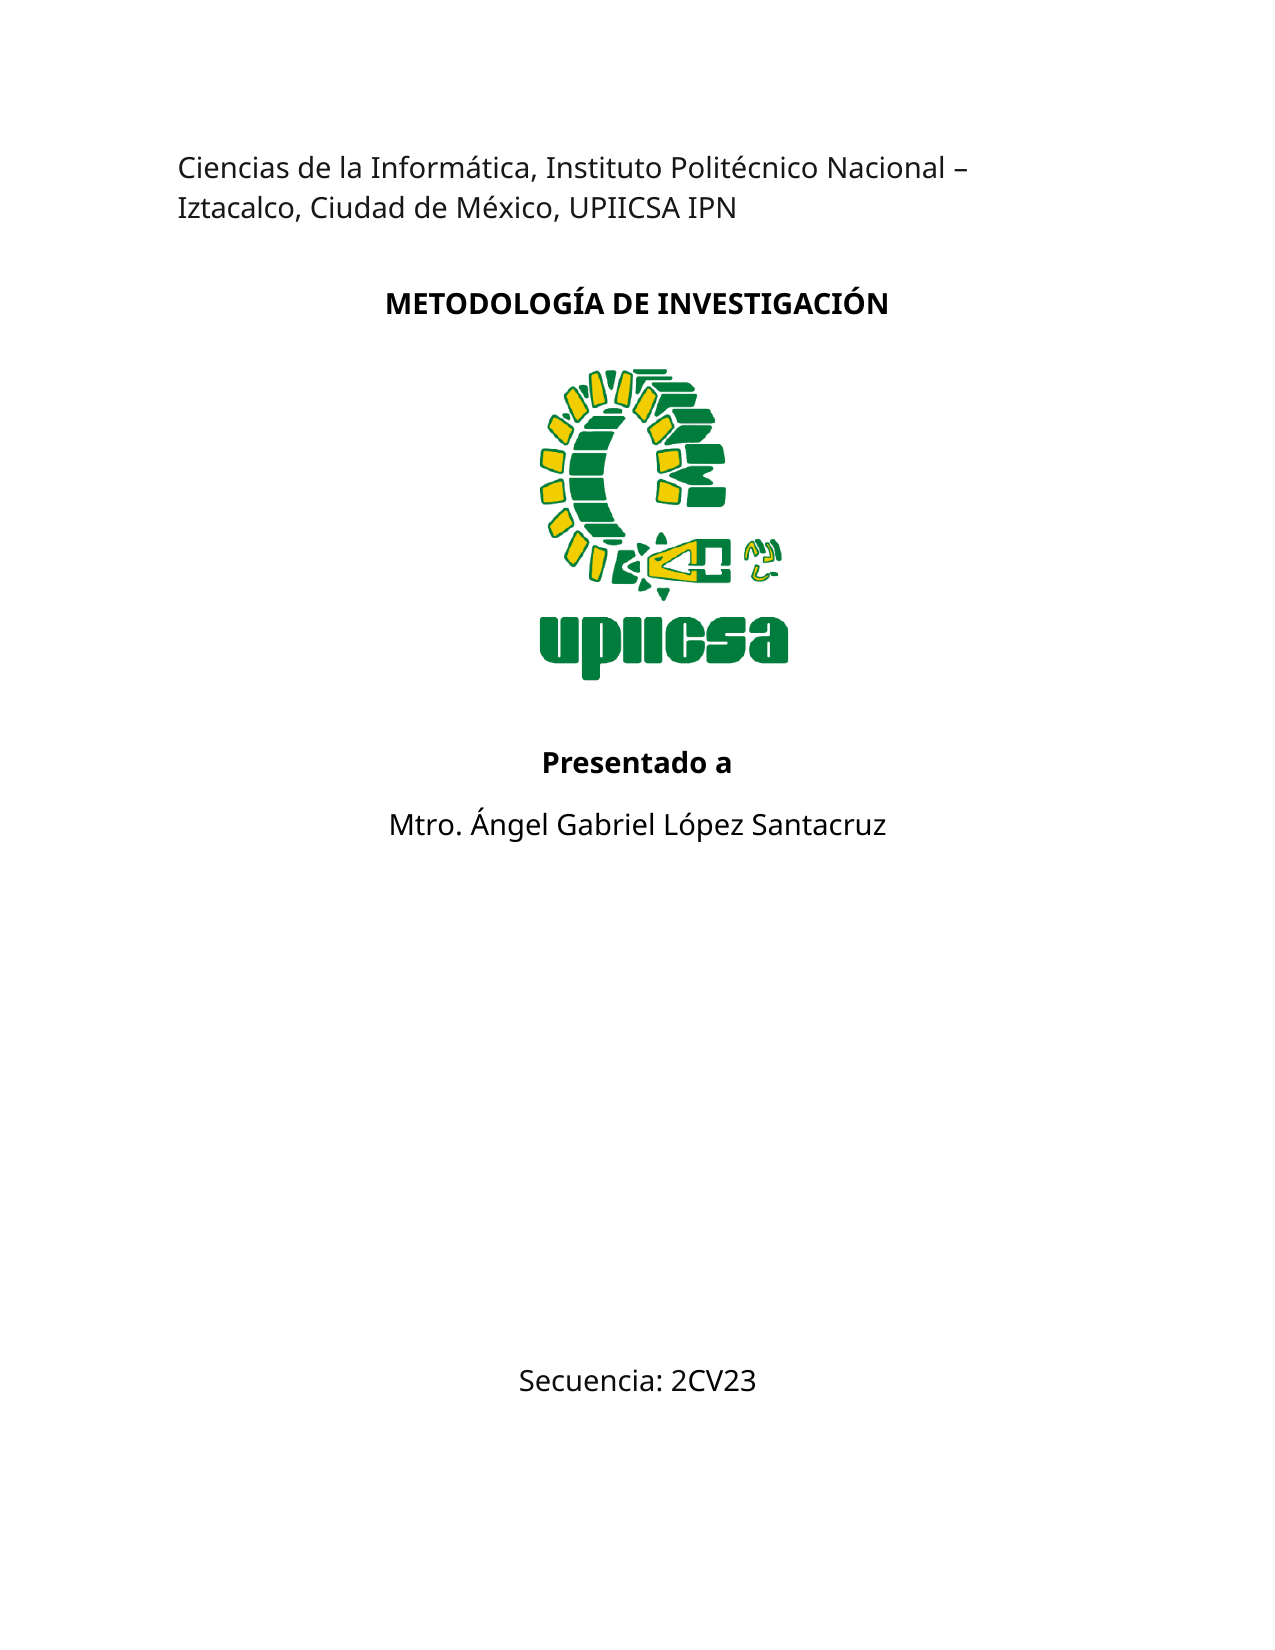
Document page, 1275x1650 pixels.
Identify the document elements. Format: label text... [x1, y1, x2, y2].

picture [539, 369, 789, 681]
text Secuencia: 2CV23 [177, 1360, 1098, 1399]
text Ciencias de la Informática, Instituto Politécnico Nacional – Iztacalco, Ciudad de México, UPIICSA IPN [177, 148, 1098, 227]
text Mtro. Ángel Gabriel López Santacruz [177, 804, 1098, 844]
subtitle METODOLOGÍA DE INVESTIGACIÓN [176, 283, 1098, 323]
subtitle Presentado a [176, 742, 1098, 782]
